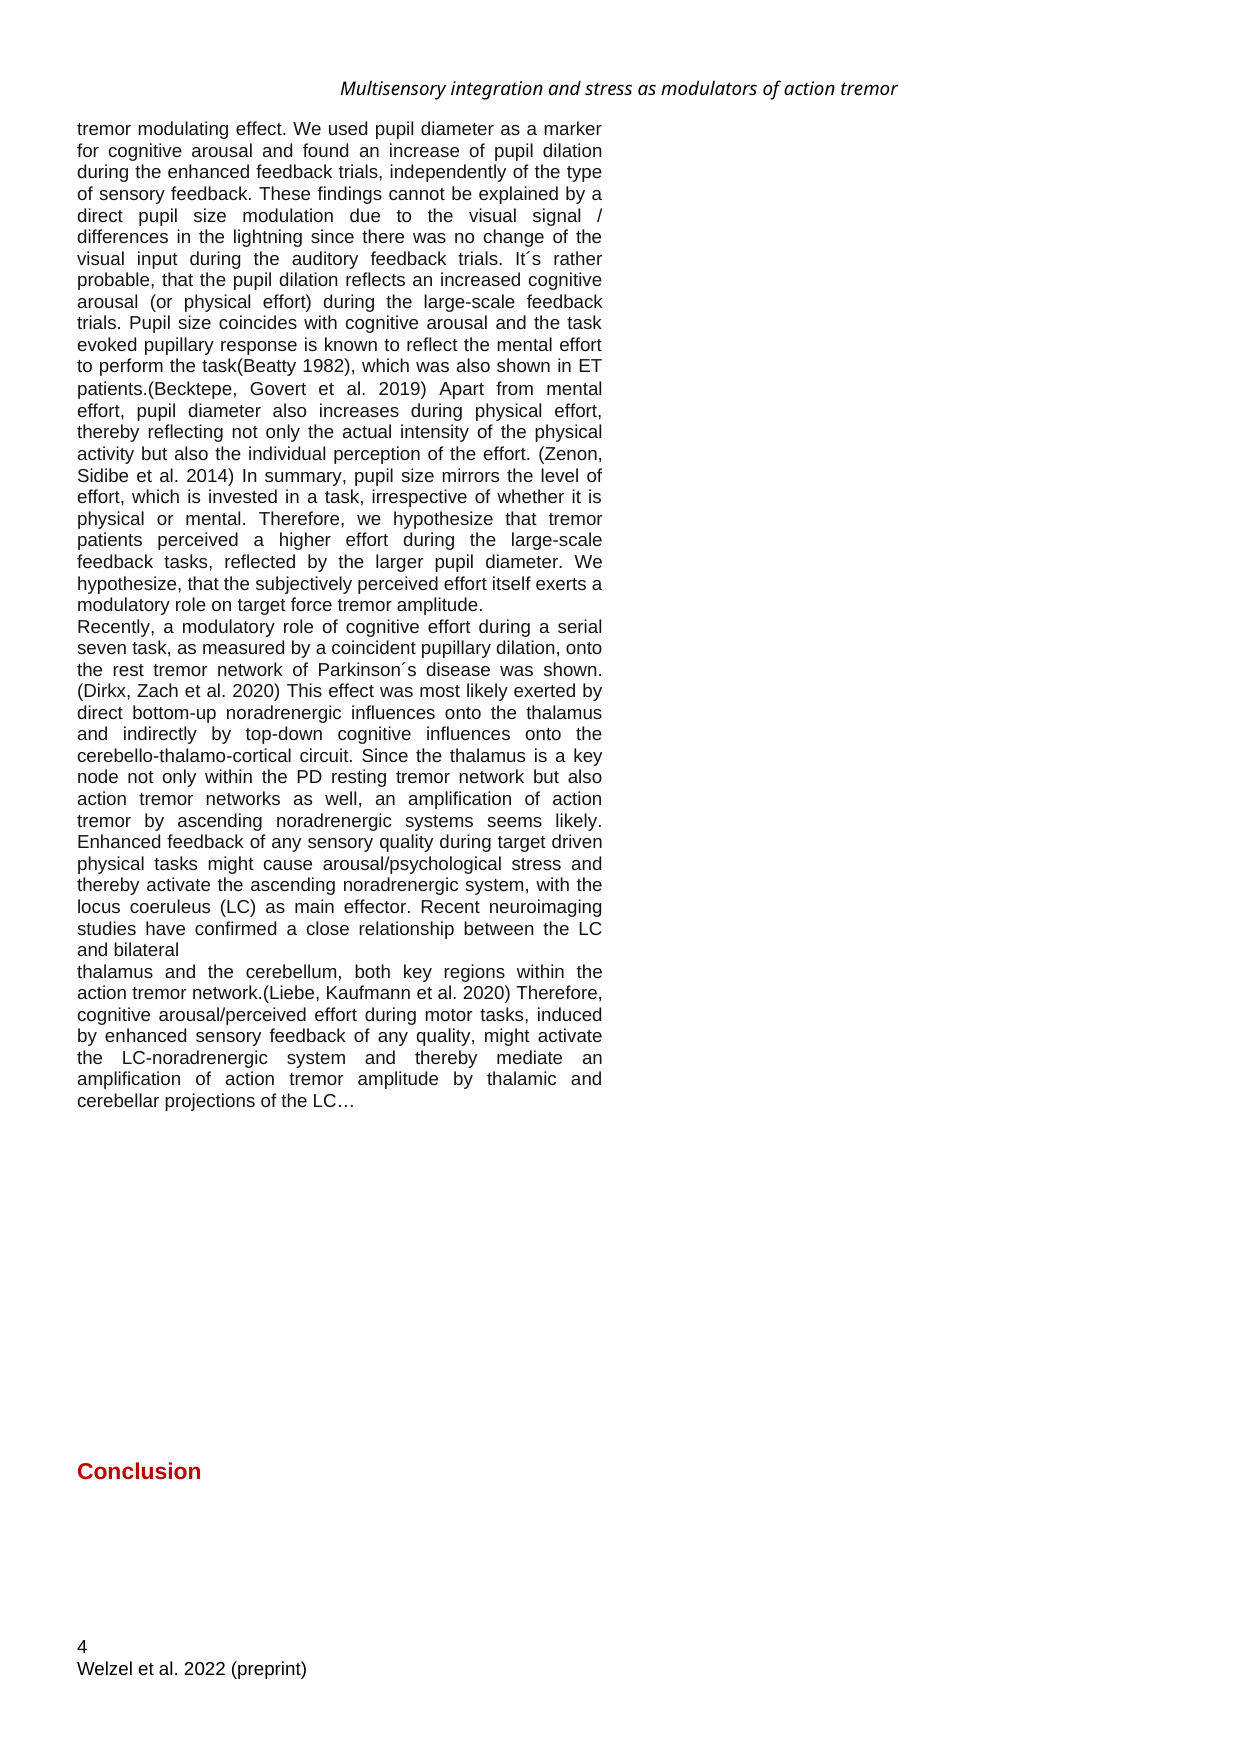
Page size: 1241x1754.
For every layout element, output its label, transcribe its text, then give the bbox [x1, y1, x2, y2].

text Recently, a modulatory role of cognitive effort during a serial seven task, as measured by a coincident pupillary dilation, onto the rest tremor network of Parkinson´s disease was shown.(Dirkx, Zach et al. 2020) This effect was most likely exerted by direct bottom-up noradrenergic influences onto the thalamus and indirectly by top-down cognitive influences onto the cerebello-thalamo-cortical circuit. Since the thalamus is a key node not only within the PD resting tremor network but also action tremor networks as well, an amplification of action tremor by ascending noradrenergic systems seems likely. Enhanced feedback of any sensory quality during target driven physical tasks might cause arousal/psychological stress and thereby activate the ascending noradrenergic system, with the locus coeruleus (LC) as main effector. Recent neuroimaging studies have confirmed a close relationship between the LC and bilateral [77, 615, 603, 960]
subtitle Conclusion [77, 1458, 603, 1484]
text thalamus and the cerebellum, both key regions within the action tremor network.(Liebe, Kaufmann et al. 2020) Therefore, cognitive arousal/perceived effort during motor tasks, induced by enhanced sensory feedback of any quality, might activate the LC-noradrenergic system and thereby mediate an amplification of action tremor amplitude by thalamic and cerebellar projections of the LC… [77, 960, 603, 1111]
